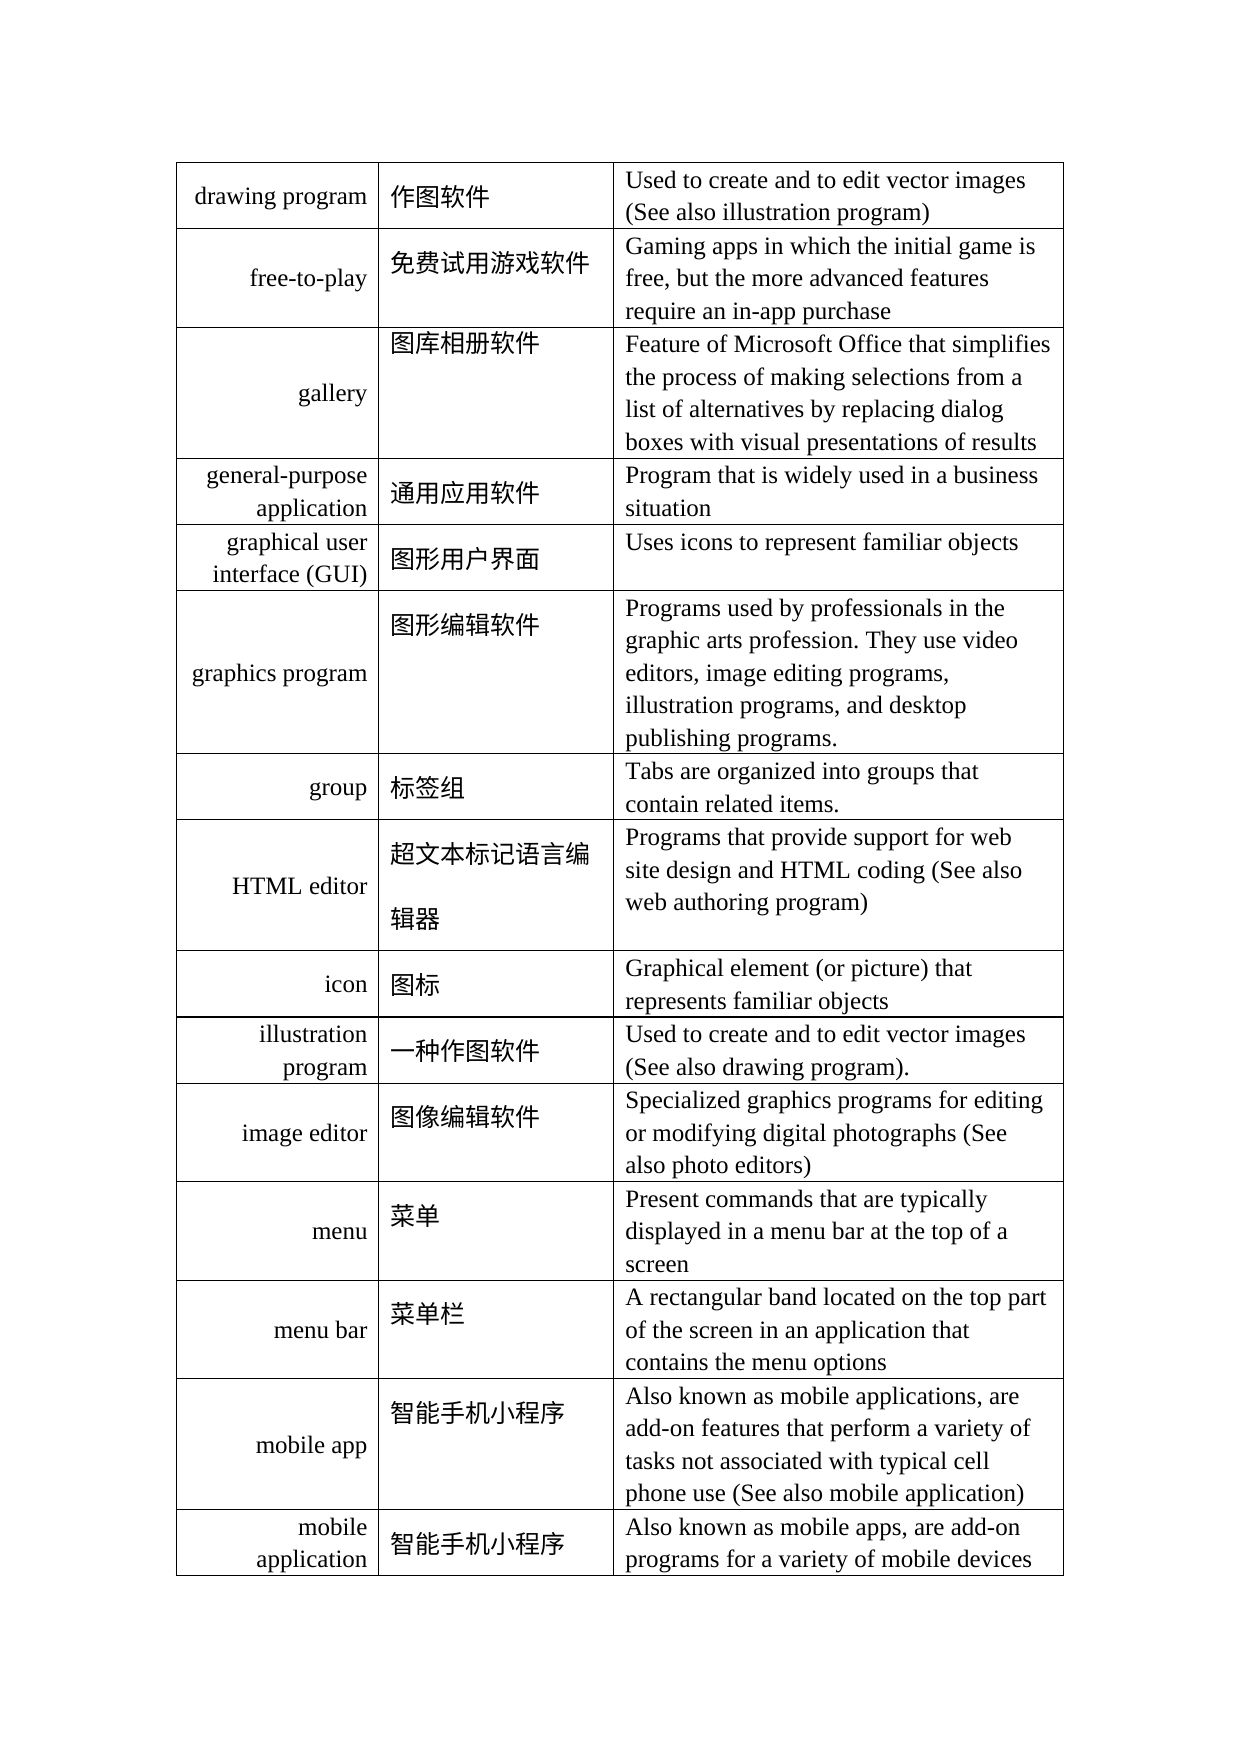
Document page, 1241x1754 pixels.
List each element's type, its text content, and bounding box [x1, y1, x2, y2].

table_cell image editor [177, 1084, 378, 1181]
table_cell 菜单栏 [379, 1281, 613, 1378]
table_cell Feature of Microsoft Office that simplifies the process of making selections from a list of alternatives by replacing dialog boxes with visual presentations of results [614, 328, 1063, 458]
table_cell menu bar [177, 1281, 378, 1378]
table_cell Uses icons to represent familiar objects [614, 525, 1063, 590]
table_cell gallery [177, 328, 378, 458]
table_cell Specialized graphics programs for editing or modifying digital photographs (See also photo editors) [614, 1084, 1063, 1181]
table_cell group [177, 754, 378, 819]
table_cell 超文本标记语言编辑器 [379, 820, 613, 950]
table_cell free-to-play [177, 229, 378, 327]
table_cell 图像编辑软件 [379, 1084, 613, 1181]
table_cell Present commands that are typically displayed in a menu bar at the top of a screen [614, 1182, 1063, 1279]
table_cell mobile application [177, 1510, 378, 1575]
table_cell Graphical element (or picture) that represents familiar objects [614, 951, 1063, 1016]
table_cell graphical user interface (GUI) [177, 525, 378, 590]
table_cell Gaming apps in which the initial game is free, but the more advanced features require an in-app purchase [614, 229, 1063, 327]
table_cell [614, 1510, 1063, 1575]
table_cell 标签组 [379, 754, 613, 819]
table_cell 免费试用游戏软件 [379, 229, 613, 327]
table_cell HTML editor [177, 820, 378, 950]
table_cell graphics program [177, 591, 378, 753]
table_cell 通用应用软件 [379, 459, 613, 524]
table_cell 作图软件 [379, 163, 613, 228]
table_cell 智能手机小程序 [379, 1379, 613, 1509]
table_cell mobile app [177, 1379, 378, 1509]
table_cell Programs that provide support for web site design and HTML coding (See also web authoring program) [614, 820, 1063, 950]
table_cell 图标 [379, 951, 613, 1016]
table_cell Also known as mobile applications, are add-on features that perform a variety of tasks not associated with typical cell phone use (See also mobile application) [614, 1379, 1063, 1509]
table_cell Used to create and to edit vector images (See also drawing program). [614, 1018, 1063, 1082]
table_cell 菜单 [379, 1182, 613, 1279]
table_cell general-purpose application [177, 459, 378, 524]
table_cell A rectangular band located on the top part of the screen in an application that contains the menu options [614, 1281, 1063, 1378]
table_cell 图形用户界面 [379, 525, 613, 590]
table_cell 图库相册软件 [379, 328, 613, 458]
table_cell 智能手机小程序 [379, 1510, 613, 1575]
table_cell 图形编辑软件 [379, 591, 613, 753]
table_cell Program that is widely used in a business situation [614, 459, 1063, 524]
table_cell Used to create and to edit vector images (See also illustration program) [614, 163, 1063, 228]
table_cell icon [177, 951, 378, 1016]
table_cell menu [177, 1182, 378, 1279]
table_cell Tabs are organized into groups that contain related items. [614, 754, 1063, 819]
table_cell Programs used by professionals in the graphic arts profession. They use video editors, image editing programs, illustration programs, and desktop publishing programs. [614, 591, 1063, 753]
table_cell illustration program [177, 1018, 378, 1082]
table_cell 一种作图软件 [379, 1018, 613, 1082]
table_cell drawing program [177, 163, 378, 228]
